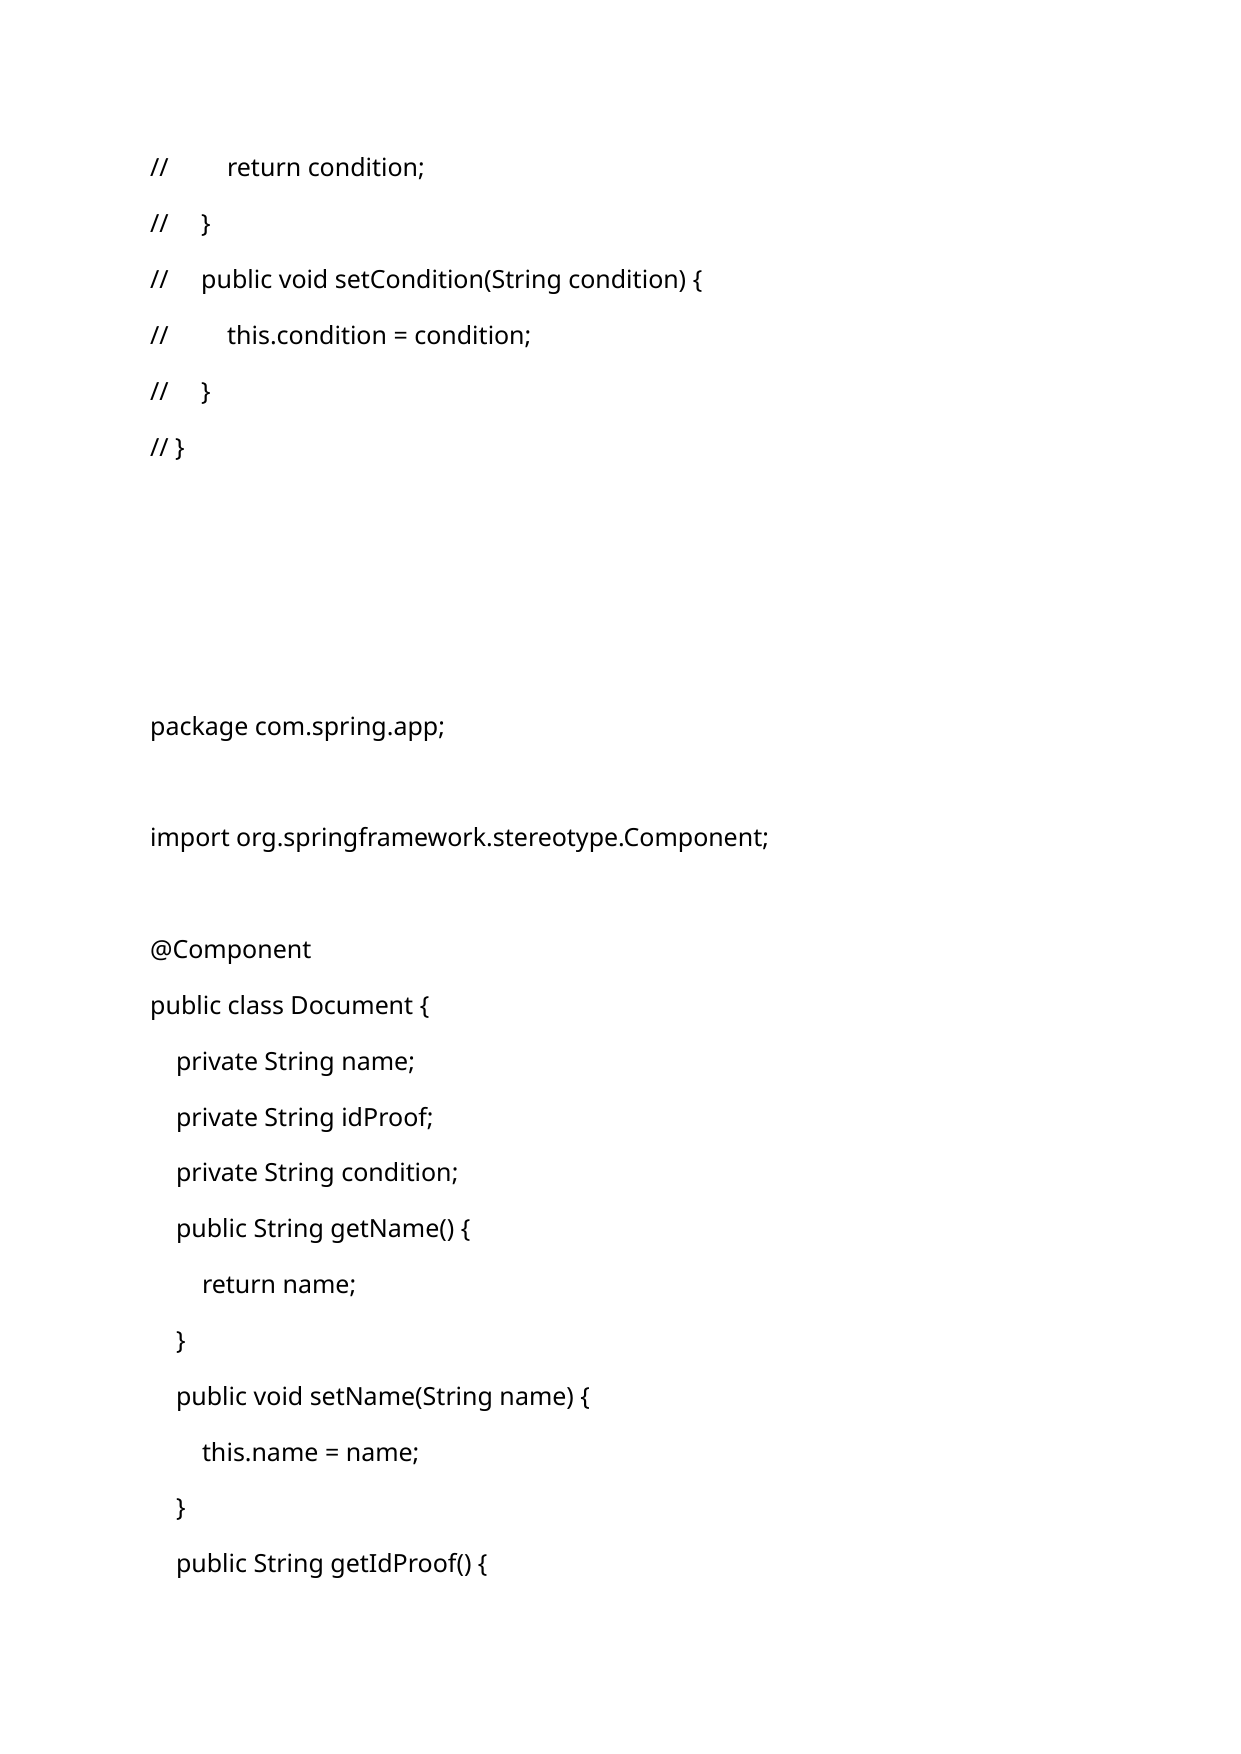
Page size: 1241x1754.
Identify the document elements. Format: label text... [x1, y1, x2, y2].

text @Component [150, 932, 1090, 966]
text private String name; [150, 1043, 1090, 1077]
text // } [150, 429, 1090, 463]
text public class Document { [150, 987, 1090, 1022]
text this.name = name; [150, 1434, 1090, 1468]
text // } [150, 373, 1090, 407]
text // } [150, 206, 1090, 240]
text import org.springframework.stereotype.Component; [150, 820, 1090, 854]
text private String condition; [150, 1155, 1090, 1189]
text } [150, 1490, 1090, 1524]
text private String idProof; [150, 1099, 1090, 1133]
text // public void setCondition(String condition) { [150, 262, 1090, 296]
text package com.spring.app; [150, 708, 1090, 742]
text // this.condition = condition; [150, 317, 1090, 352]
text return name; [150, 1267, 1090, 1301]
text } [150, 1322, 1090, 1357]
text public void setName(String name) { [150, 1378, 1090, 1412]
text public String getName() { [150, 1211, 1090, 1245]
text // return condition; [150, 150, 1090, 184]
text public String getIdProof() { [150, 1546, 1090, 1580]
